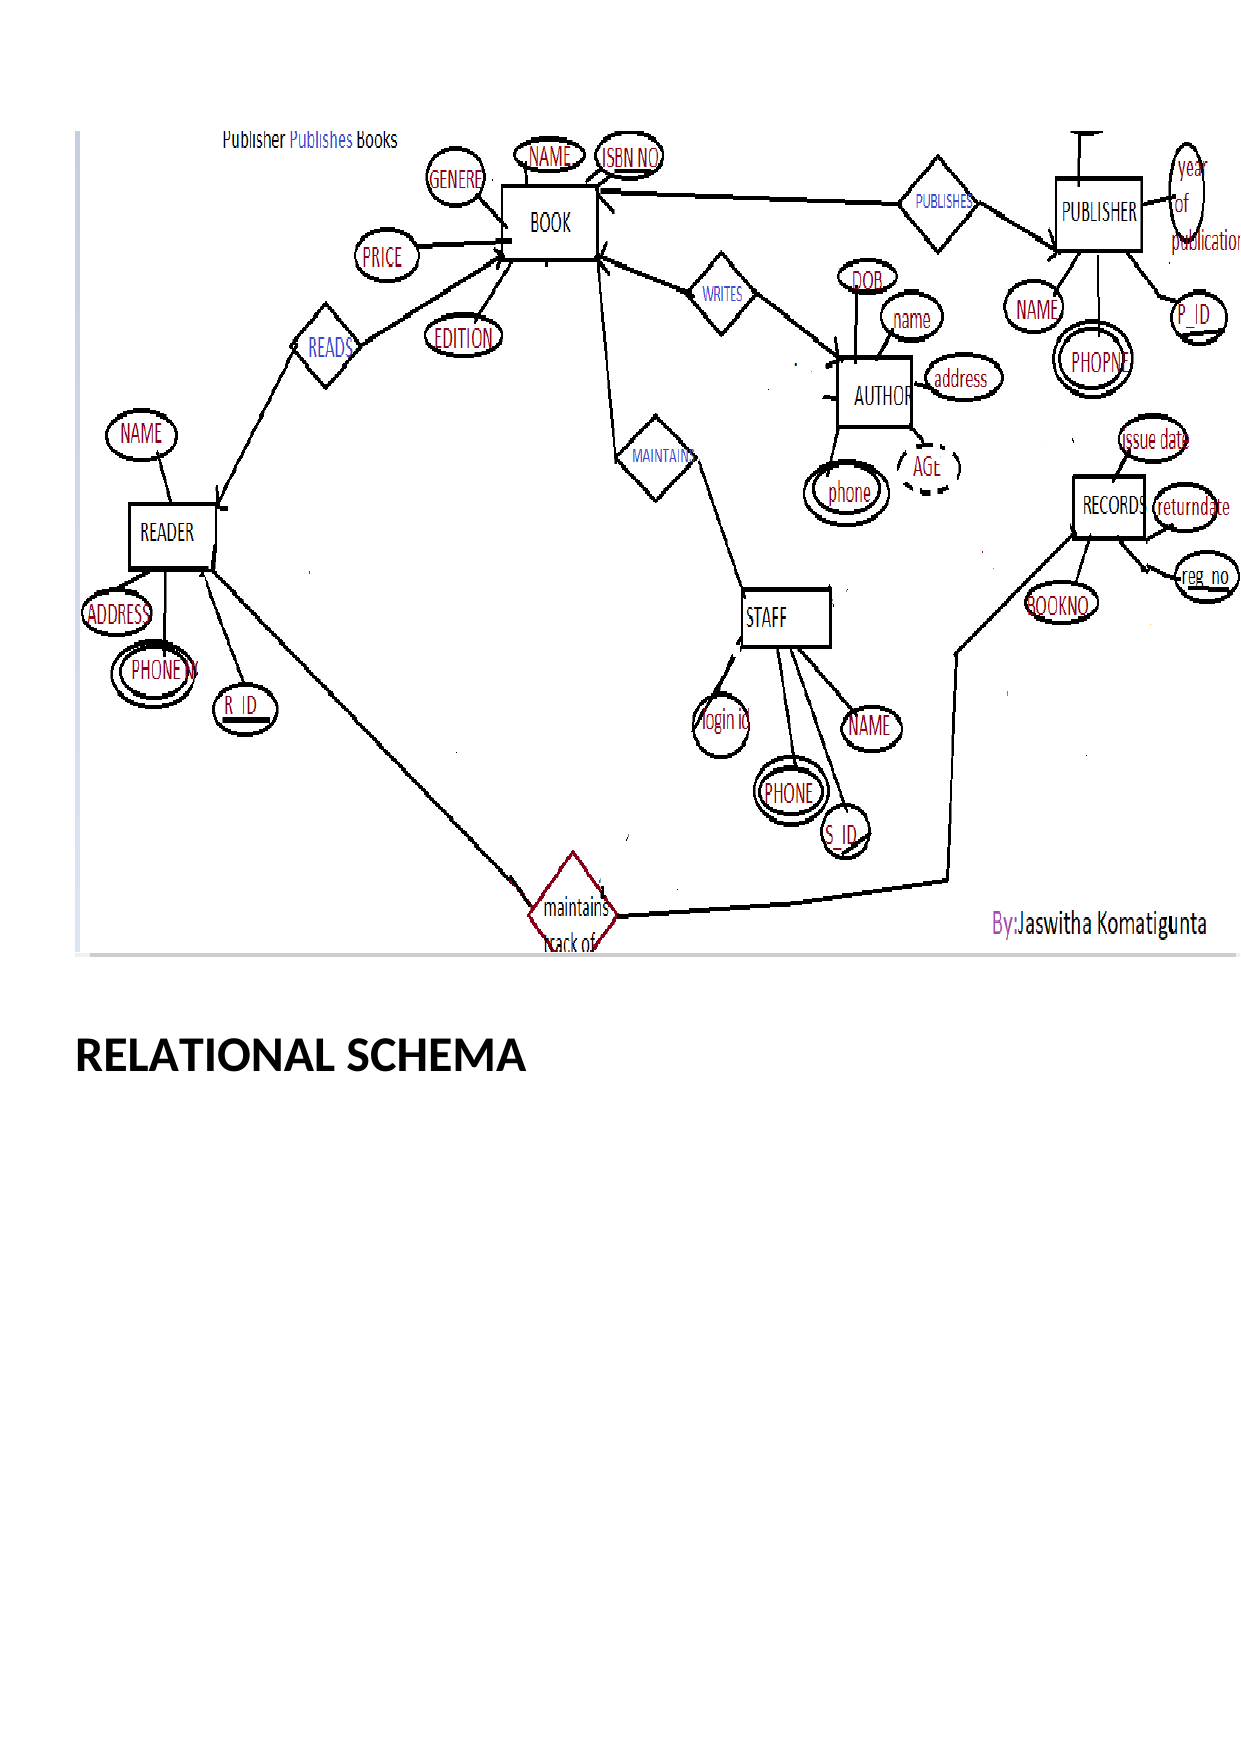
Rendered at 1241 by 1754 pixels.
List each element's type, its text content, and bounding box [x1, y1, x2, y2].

picture [75, 131, 1241, 957]
text RELATIONAL SCHEMA [75, 1022, 1165, 1083]
